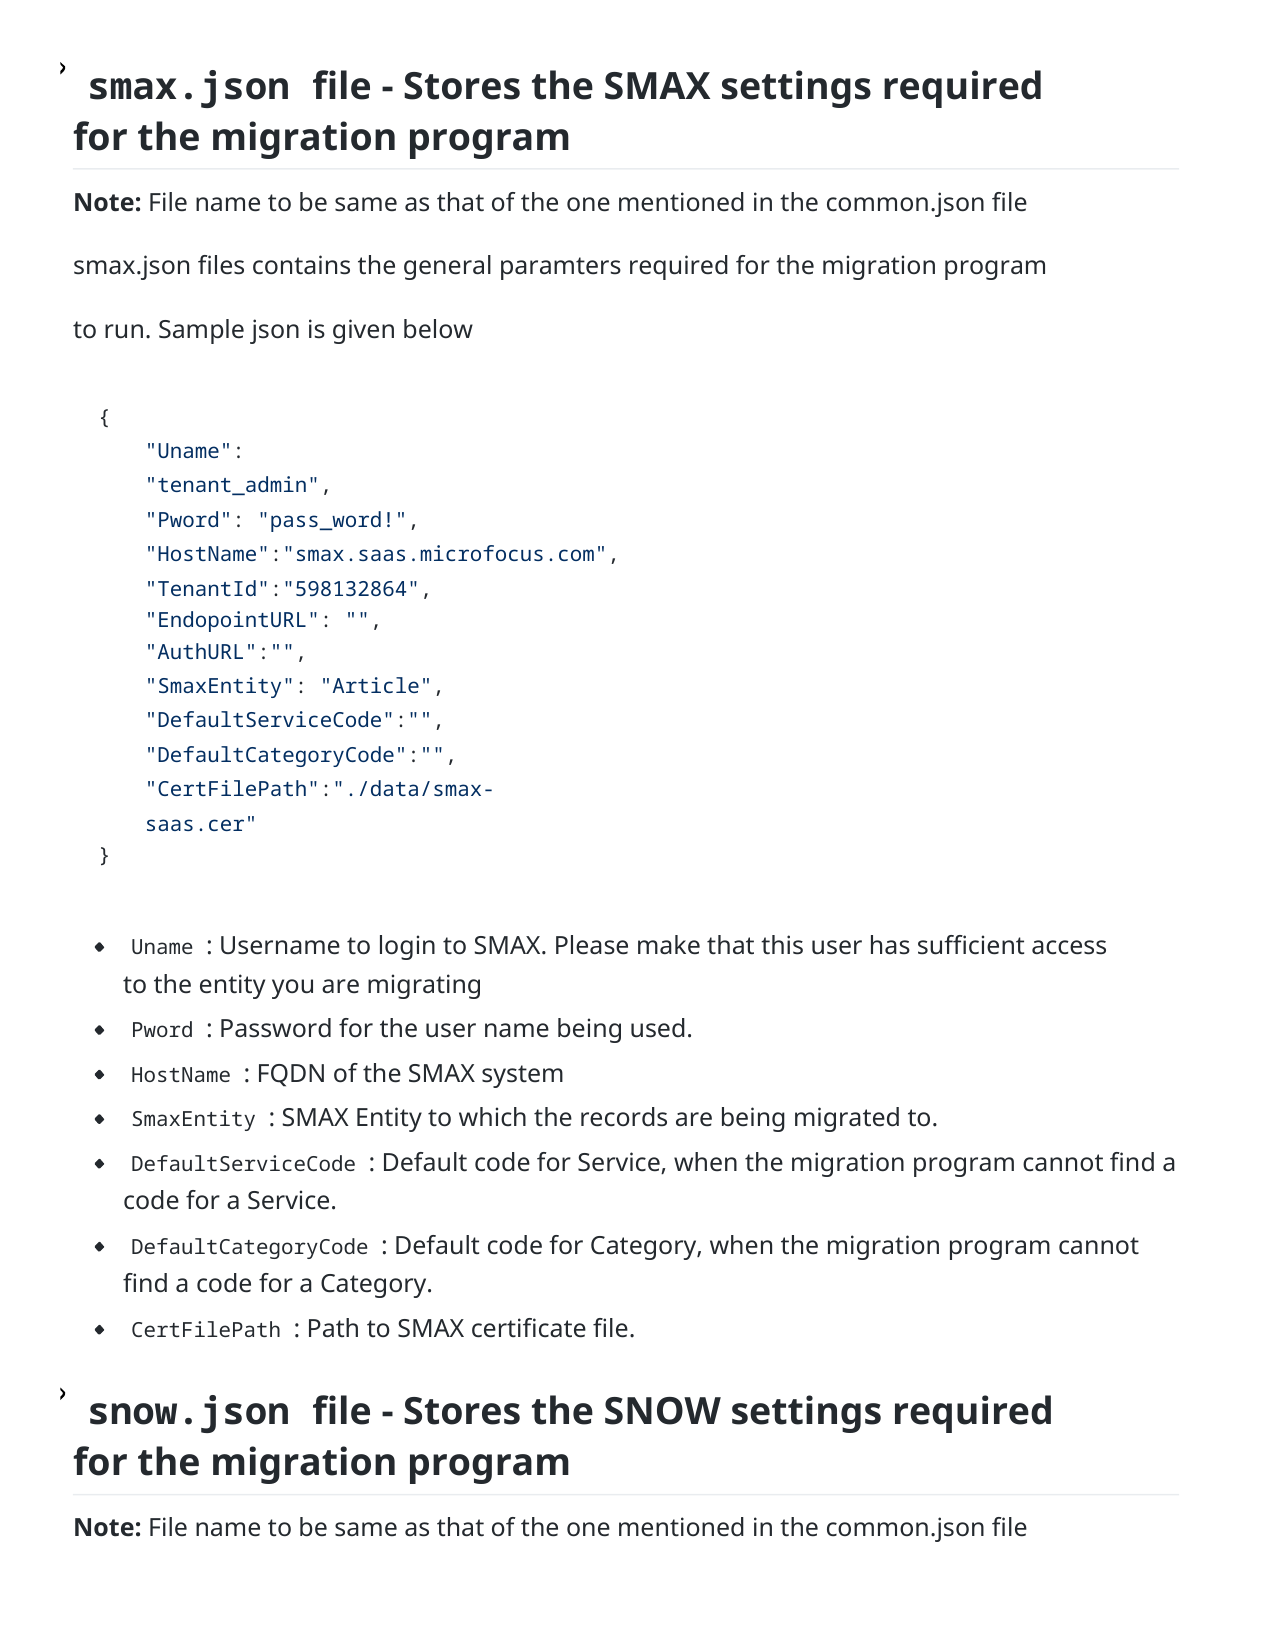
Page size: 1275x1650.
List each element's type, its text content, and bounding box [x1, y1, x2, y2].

text "EndopointURL": "", [144, 608, 1192, 632]
text smax.json files contains the general paramters required for the migration program to run. Sample json is given below [73, 247, 1058, 345]
text CertFilePath : Path to SMAX certificate file. [131, 1310, 1192, 1344]
text Note: File name to be same as that of the one mentioned in the common.json file [73, 1510, 1192, 1544]
text Uname : Username to login to SMAX. Please make that this user has sufficient access to the entity you are migrating [123, 928, 1138, 1000]
text Note: File name to be same as that of the one mentioned in the common.json file [73, 184, 1192, 218]
text DefaultCategoryCode : Default code for Category, when the migration program cannot find a code for a Category. [123, 1227, 1192, 1300]
text } [98, 843, 1192, 867]
subtitle snow.json file - Stores the SNOW settings required for the migration program [73, 1384, 1103, 1487]
text "HostName":"smax.saas.microfocus.com", "TenantId":"598132864", [144, 539, 841, 602]
text DefaultServiceCode : Default code for Service, when the migration program cannot find a code for a Service. [123, 1144, 1192, 1217]
subtitle smax.json file - Stores the SMAX settings required for the migration program [73, 59, 1093, 161]
text "Uname": "tenant_admin", "Pword": "pass_word!", [144, 436, 429, 533]
text SmaxEntity : SMAX Entity to which the records are being migrated to. [131, 1100, 1192, 1134]
text "AuthURL":"", [144, 637, 1192, 666]
text HostName : FQDN of the SMAX system [131, 1055, 1192, 1089]
text Pword : Password for the user name being used. [131, 1011, 1192, 1045]
text "SmaxEntity": "Article", "DefaultServiceCode":"", "DefaultCategoryCode":"", "CertFilePath":"./data/smax-saas.cer" [144, 671, 577, 837]
text { [98, 402, 1192, 431]
